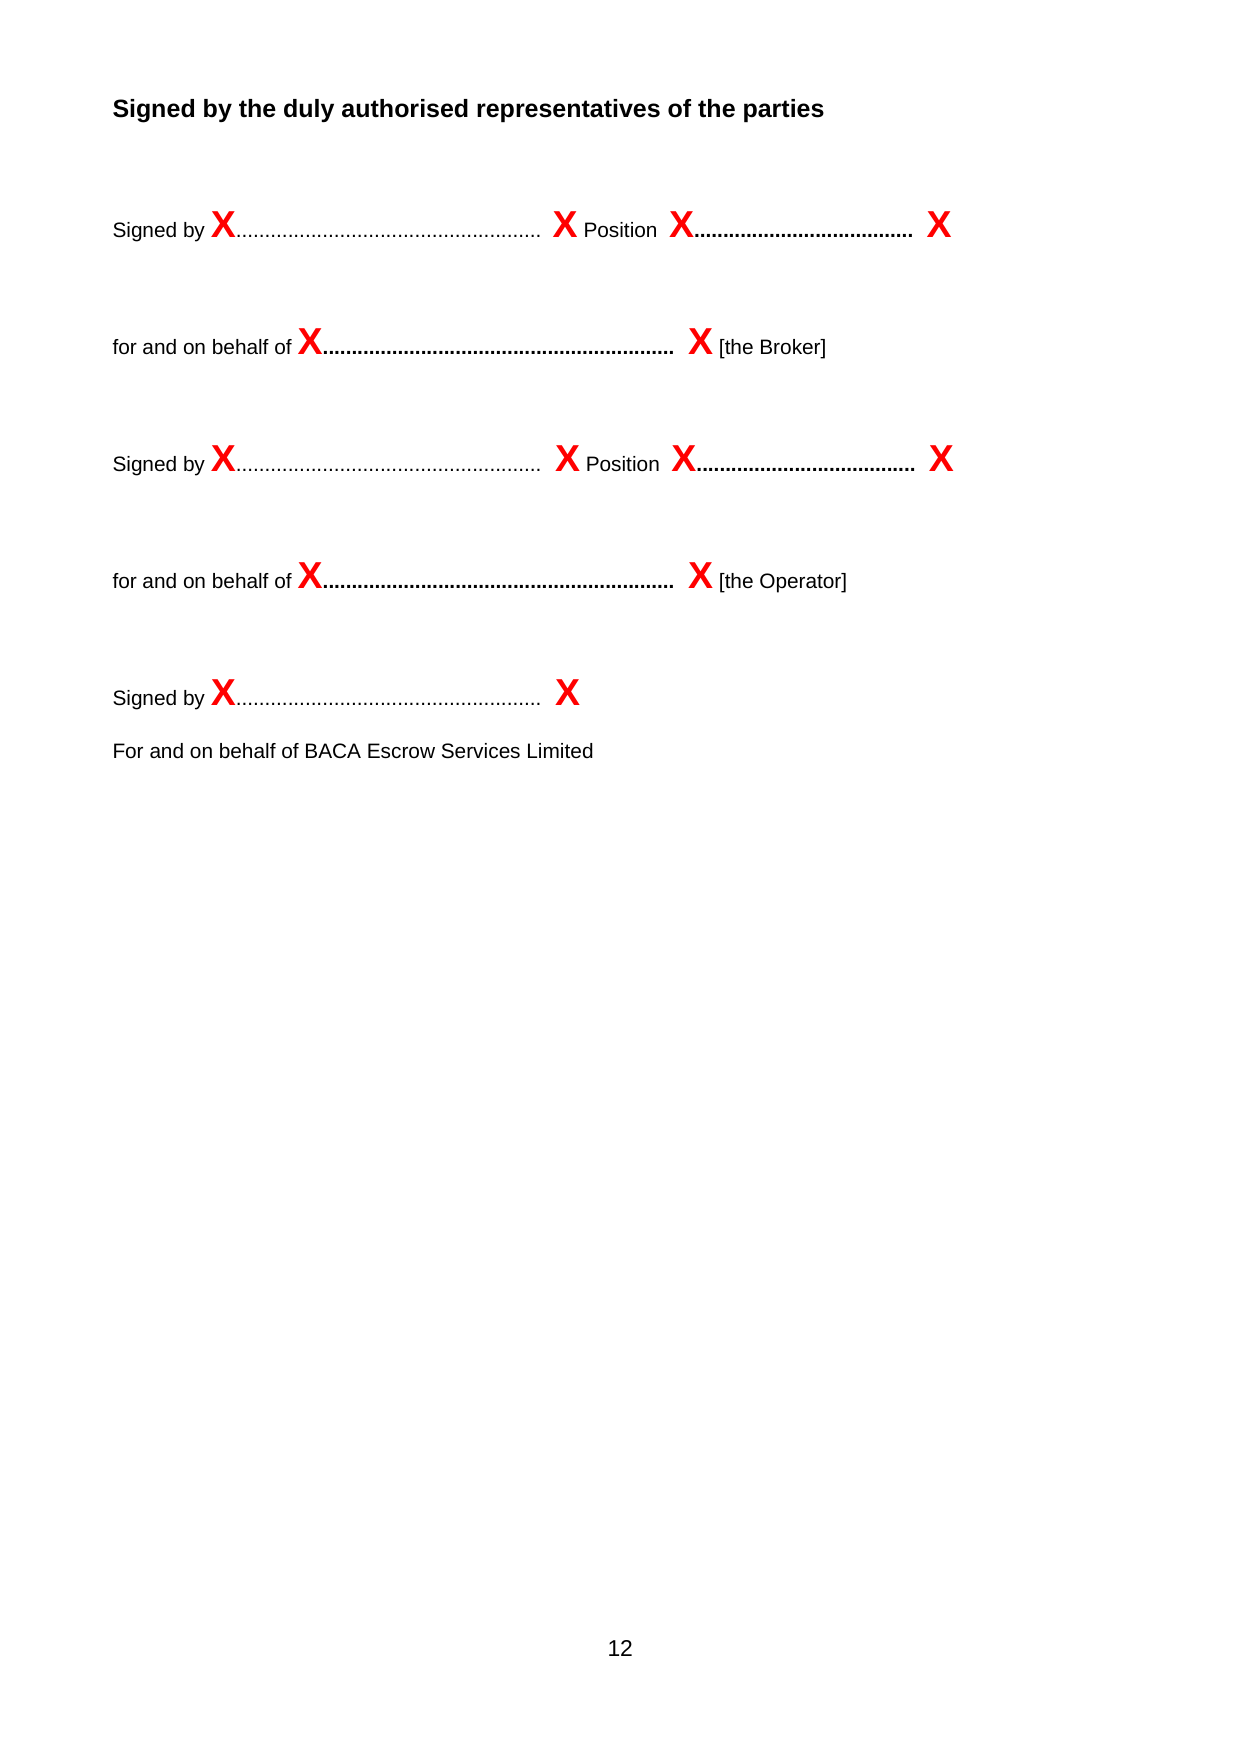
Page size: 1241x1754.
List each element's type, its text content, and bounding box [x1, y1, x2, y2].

text for and on behalf of X............................................................. X [the Operator] [112, 553, 1128, 596]
text For and on behalf of BACA Escrow Services Limited [112, 738, 1128, 762]
text for and on behalf of X............................................................. X [the Broker] [112, 319, 1128, 362]
text Signed by X..................................................... X Position X...................................... X [112, 202, 1128, 245]
text Signed by X..................................................... X [112, 670, 1128, 713]
text Signed by the duly authorised representatives of the parties [112, 94, 1128, 123]
text Signed by X..................................................... X Position X...................................... X [112, 436, 1128, 479]
